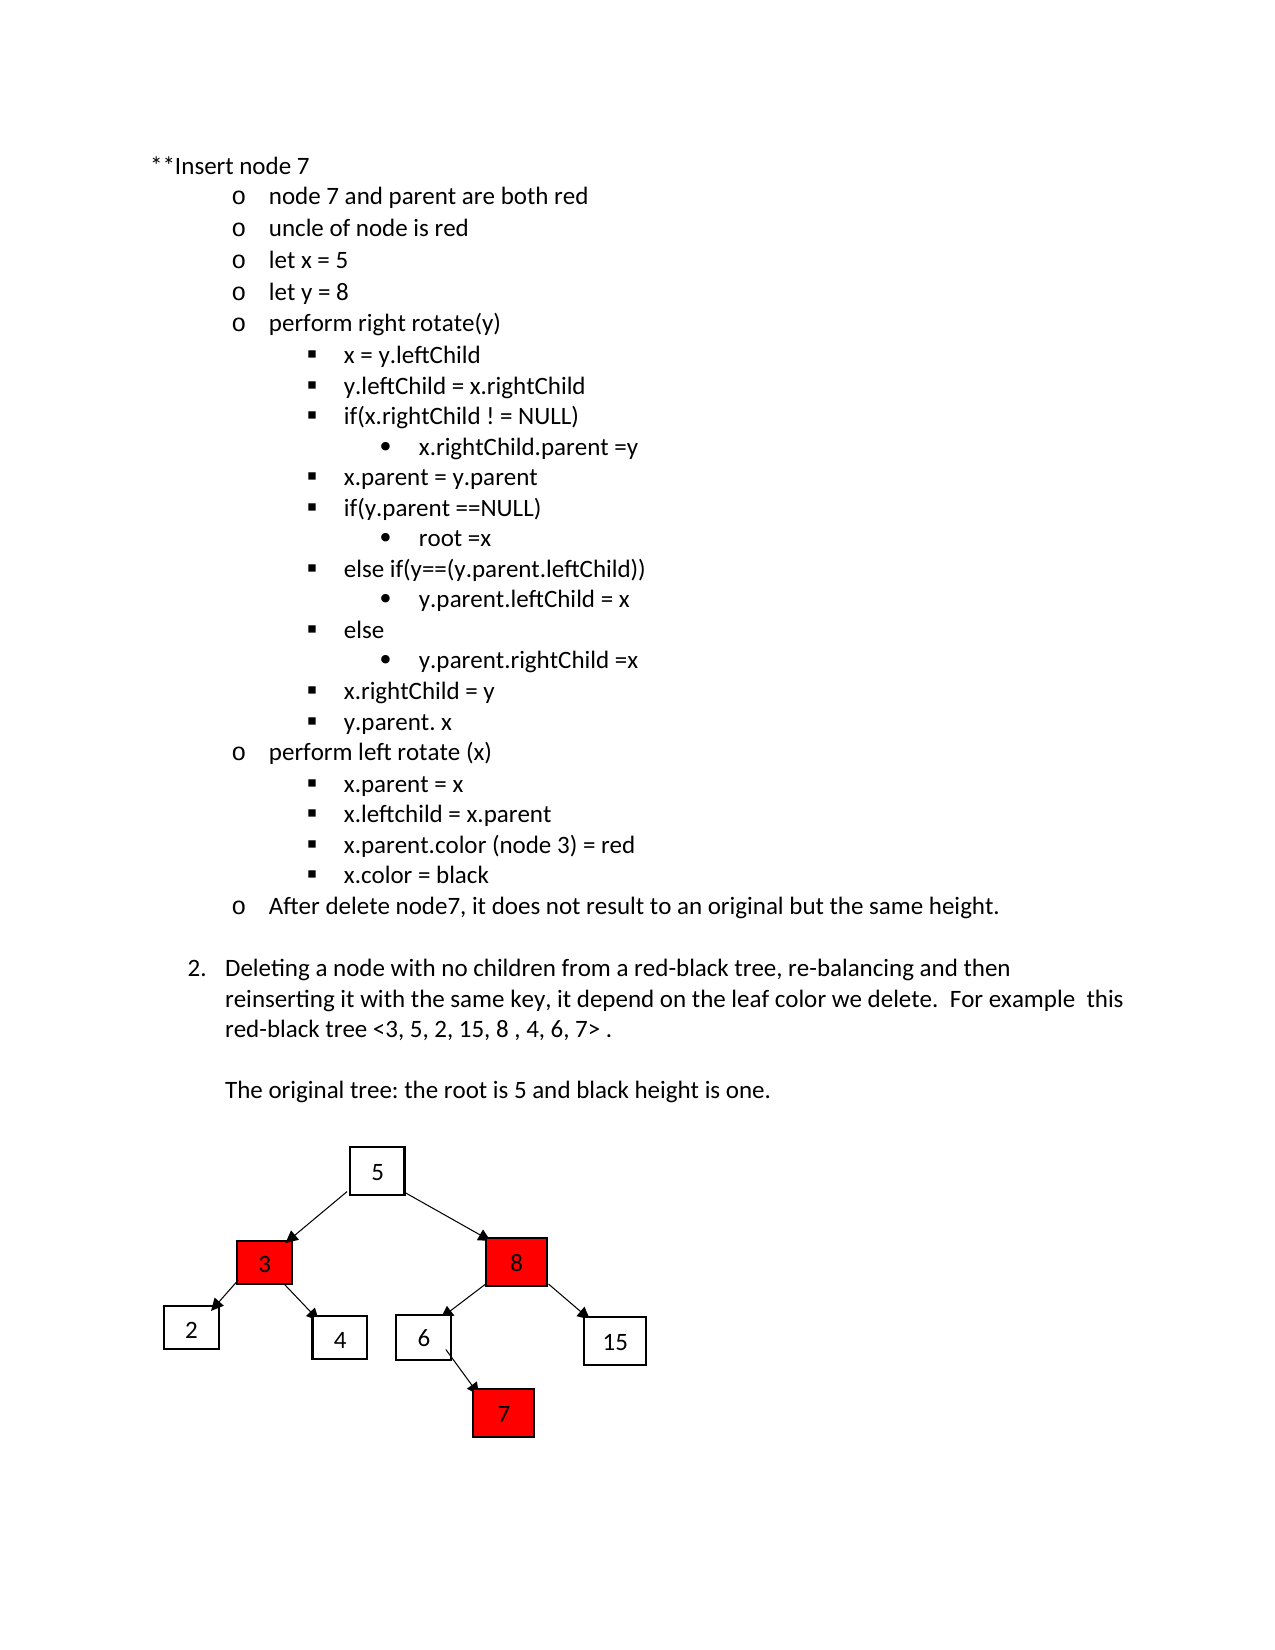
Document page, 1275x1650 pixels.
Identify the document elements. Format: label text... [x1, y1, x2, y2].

list let y = 8 [231, 276, 1125, 308]
text The original tree: the root is 5 and black height is one. [225, 1074, 1125, 1105]
list else if(y==(y.parent.leftChild)) [306, 553, 1125, 583]
list x.color = black [306, 859, 1125, 890]
list y.leftChild = x.rightChild [306, 370, 1125, 400]
text **Insert node 7 [150, 150, 1125, 181]
list x.parent = y.parent [306, 461, 1125, 492]
list let x = 5 [231, 244, 1125, 276]
list else [306, 614, 1125, 644]
list x.parent.color (node 3) = red [306, 829, 1125, 859]
list if(x.rightChild ! = NULL) [306, 400, 1125, 431]
list uncle of node is red [231, 212, 1125, 244]
list node 7 and parent are both red [231, 181, 1125, 212]
list x.rightChild = y [306, 675, 1125, 706]
list perform left rotate (x) [231, 736, 1125, 768]
list y.parent.leftChild = x [381, 583, 1125, 614]
list x = y.leftChild [306, 339, 1125, 370]
list perform right rotate(y) [231, 308, 1125, 339]
list x.parent = x [306, 768, 1125, 798]
list y.parent.rightChild =x [381, 644, 1125, 675]
list y.parent. x [306, 706, 1125, 736]
list x.rightChild.parent =y [381, 431, 1125, 461]
list if(y.parent ==NULL) [306, 492, 1125, 522]
list x.leftchild = x.parent [306, 798, 1125, 829]
list Deleting a node with no children from a red-black tree, re-balancing and then reinserting it with the same key, it depend on the leaf color we delete. For example this red-black tree <3, 5, 2, 15, 8 , 4, 6, 7> . [187, 952, 1125, 1044]
list After delete node7, it does not result to an original but the same height. [231, 890, 1125, 922]
list root =x [381, 522, 1125, 553]
